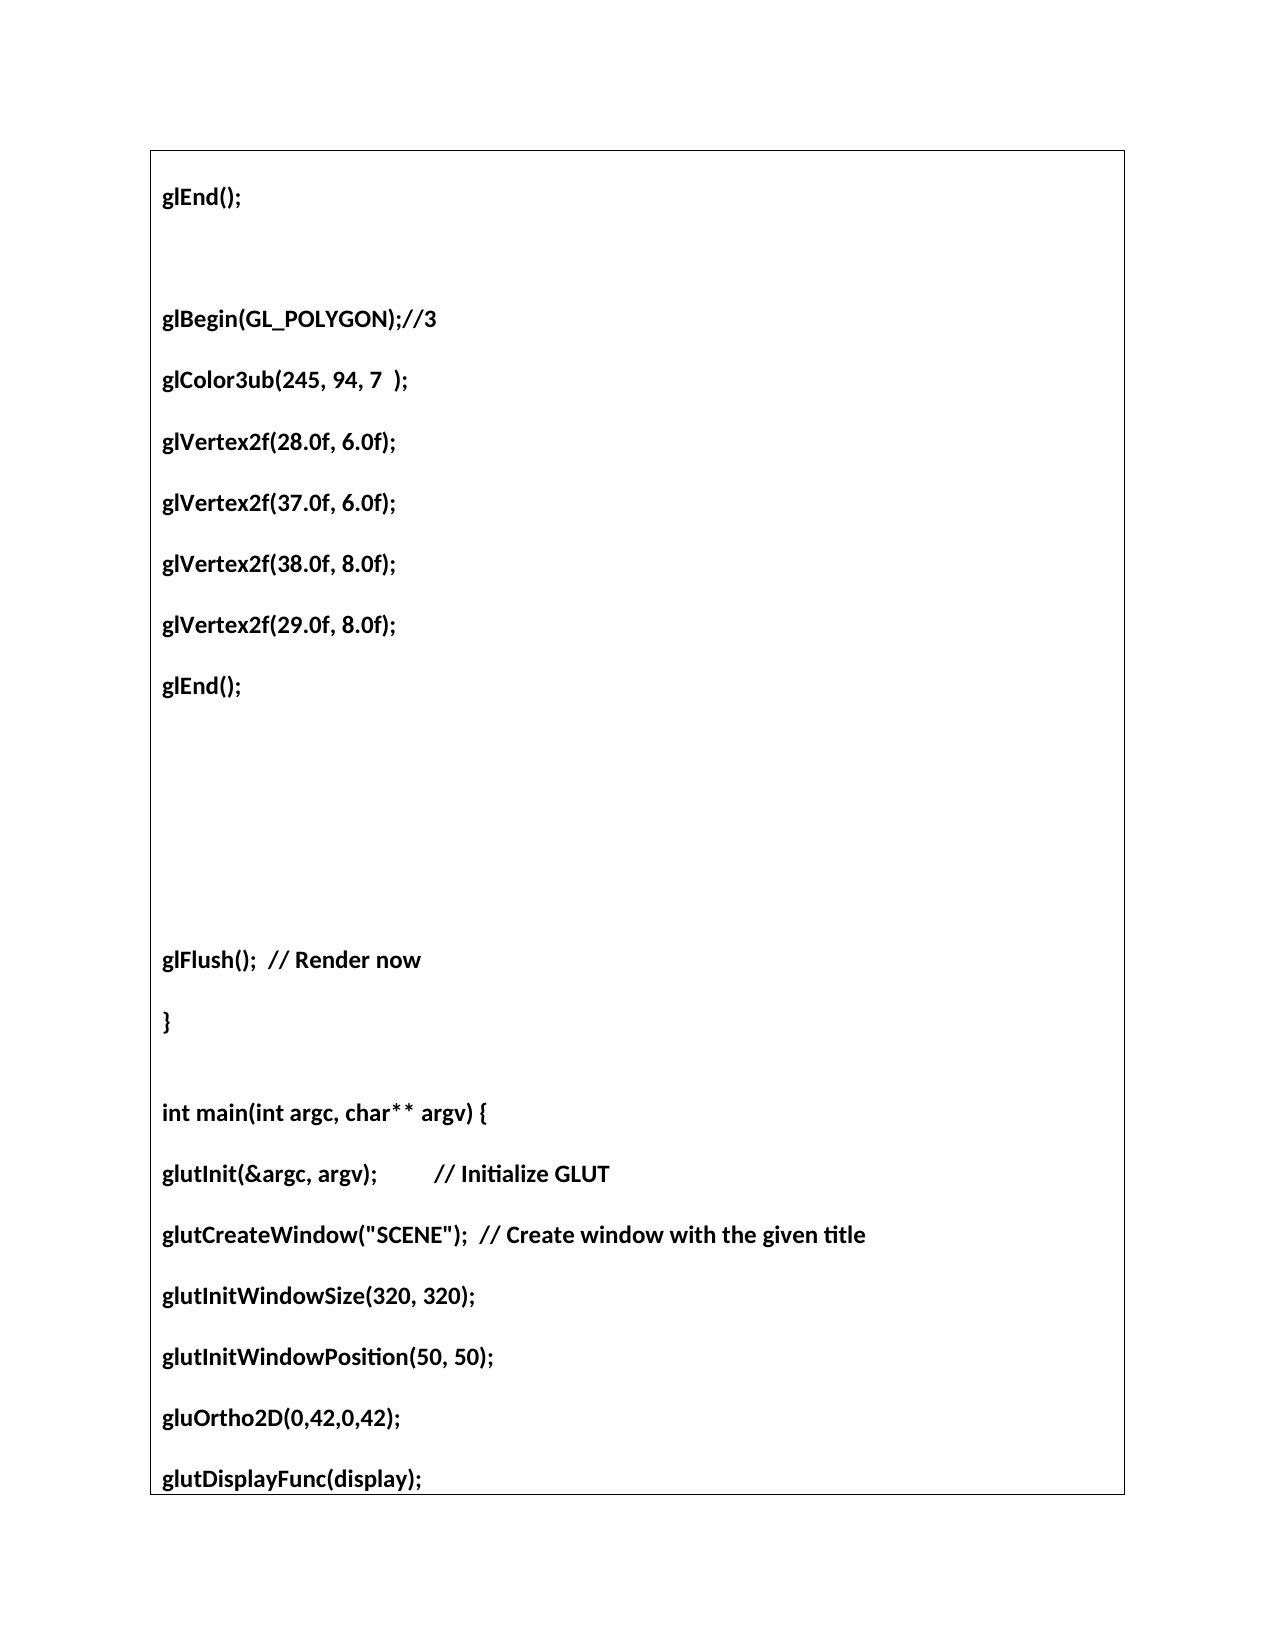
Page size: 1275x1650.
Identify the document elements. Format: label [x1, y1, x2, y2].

table_cell [151, 151, 1124, 1494]
